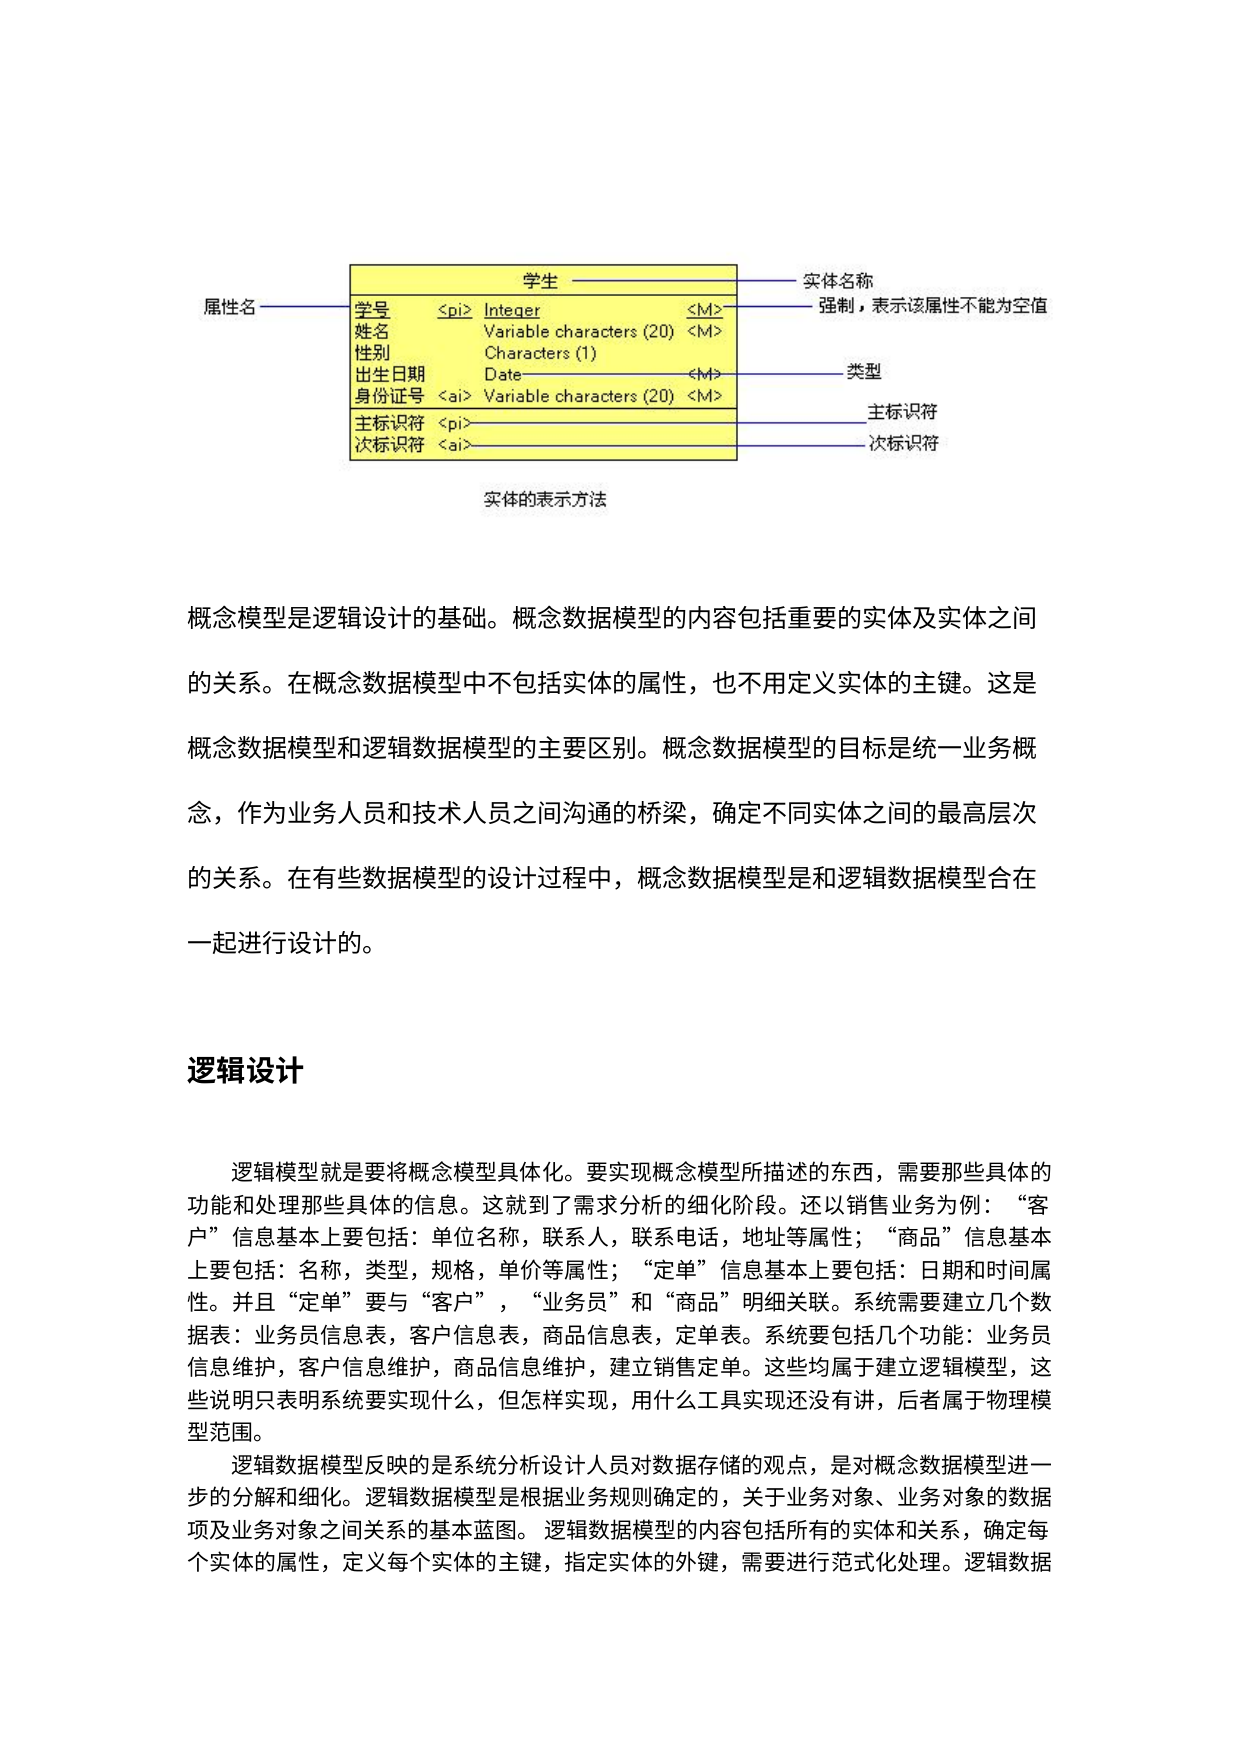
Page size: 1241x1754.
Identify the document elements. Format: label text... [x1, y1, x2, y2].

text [187, 1447, 1053, 1577]
picture [187, 162, 1053, 553]
subtitle 逻辑设计 [187, 1036, 1053, 1101]
text 逻辑模型就是要将概念模型具体化。要实现概念模型所描述的东西，需要那些具体的功能和处理那些具体的信息。这就到了需求分析的细化阶段。还以销售业务为例：“客户”信息基本上要包括：单位名称，联系人，联系电话，地址等属性；“商品”信息基本上要包括：名称，类型，规格，单价等属性；“定单”信息基本上要包括：日期和时间属性。并且“定单”要与“客户”，“业务员”和“商品”明细关联。系统需要建立几个数据表：业务员信息表，客户信息表，商品信息表，定单表。系统要包括几个功能：业务员信息维护，客户信息维护，商品信息维护，建立销售定单。这些均属于建立逻辑模型，这些说明只表明系统要实现什么，但怎样实现，用什么工具实现还没有讲，后者属于物理模型范围。 [187, 1155, 1053, 1447]
text 概念模型是逻辑设计的基础。概念数据模型的内容包括重要的实体及实体之间的关系。在概念数据模型中不包括实体的属性，也不用定义实体的主键。这是概念数据模型和逻辑数据模型的主要区别。概念数据模型的目标是统一业务概念，作为业务人员和技术人员之间沟通的桥梁，确定不同实体之间的最高层次的关系。在有些数据模型的设计过程中，概念数据模型是和逻辑数据模型合在一起进行设计的。 [187, 584, 1053, 974]
